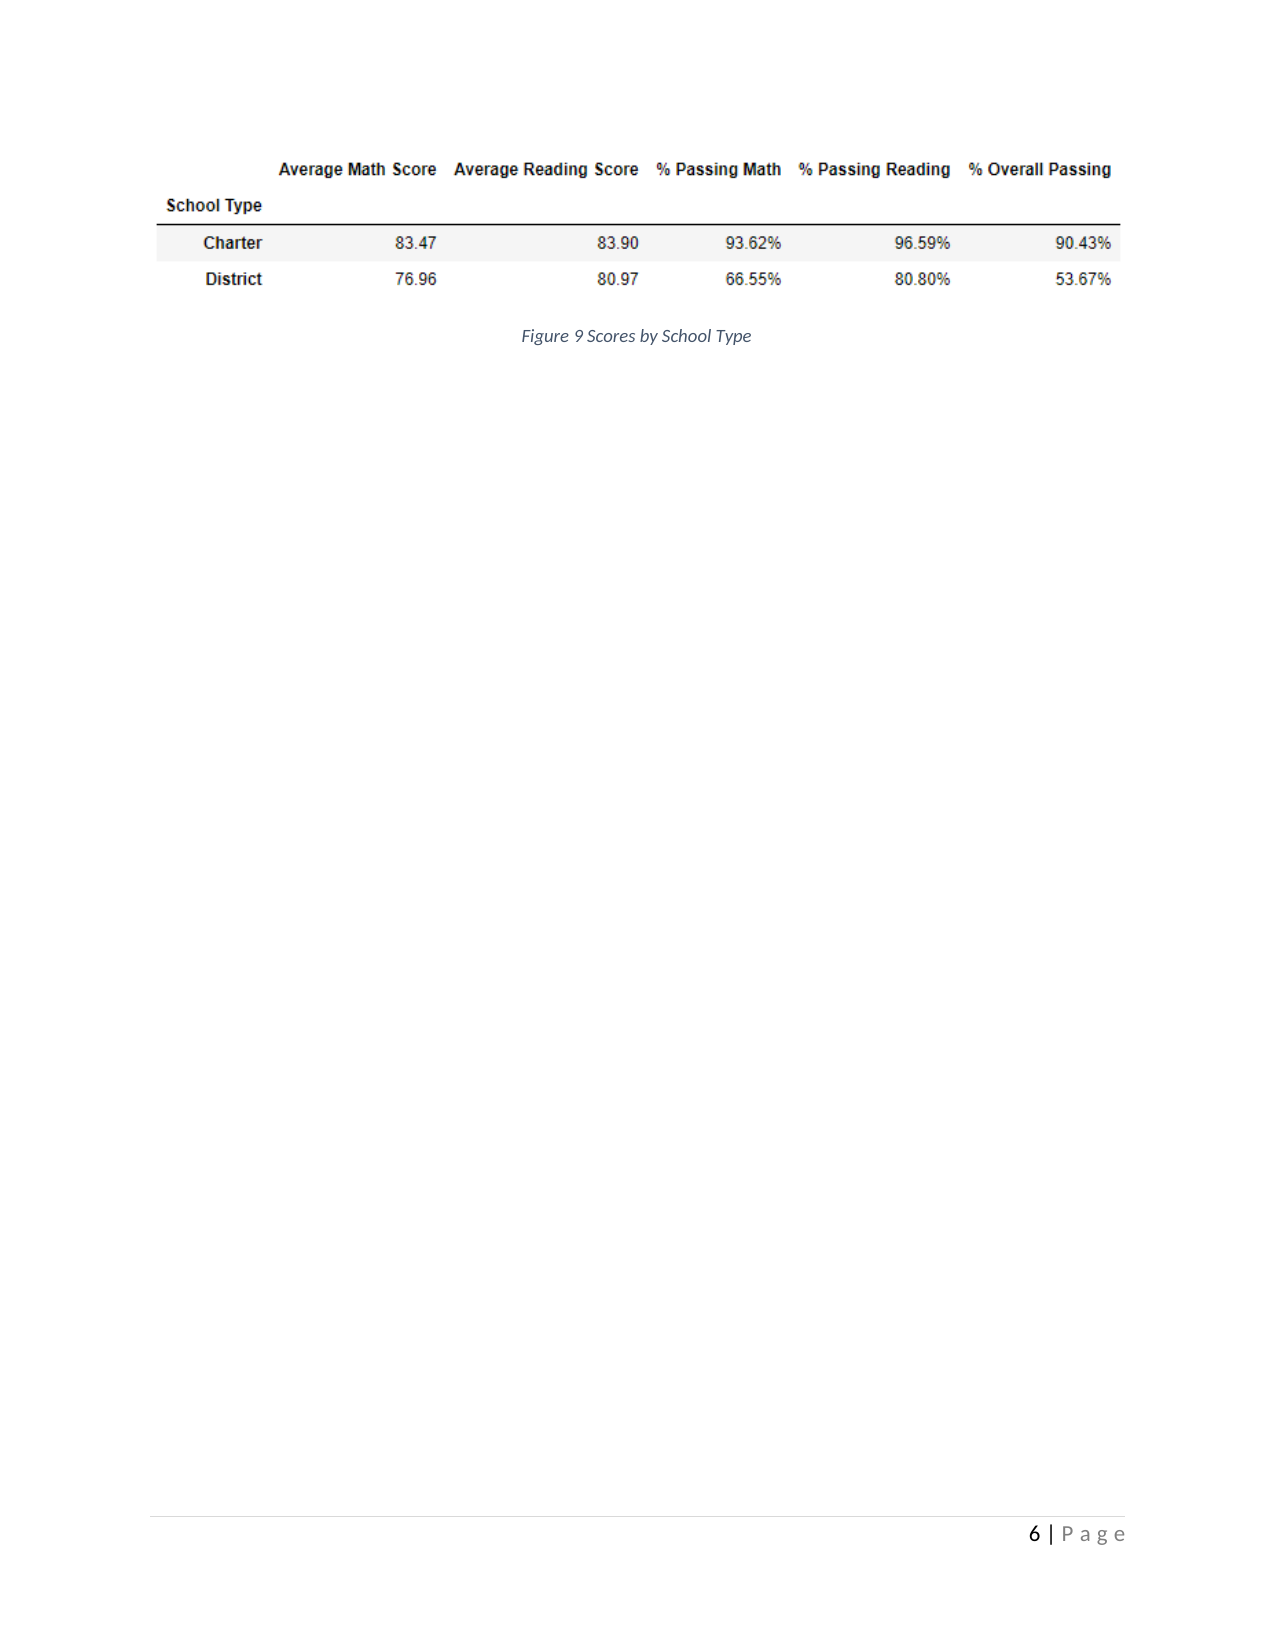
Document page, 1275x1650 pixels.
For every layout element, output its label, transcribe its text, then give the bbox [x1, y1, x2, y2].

picture [150, 150, 1125, 305]
